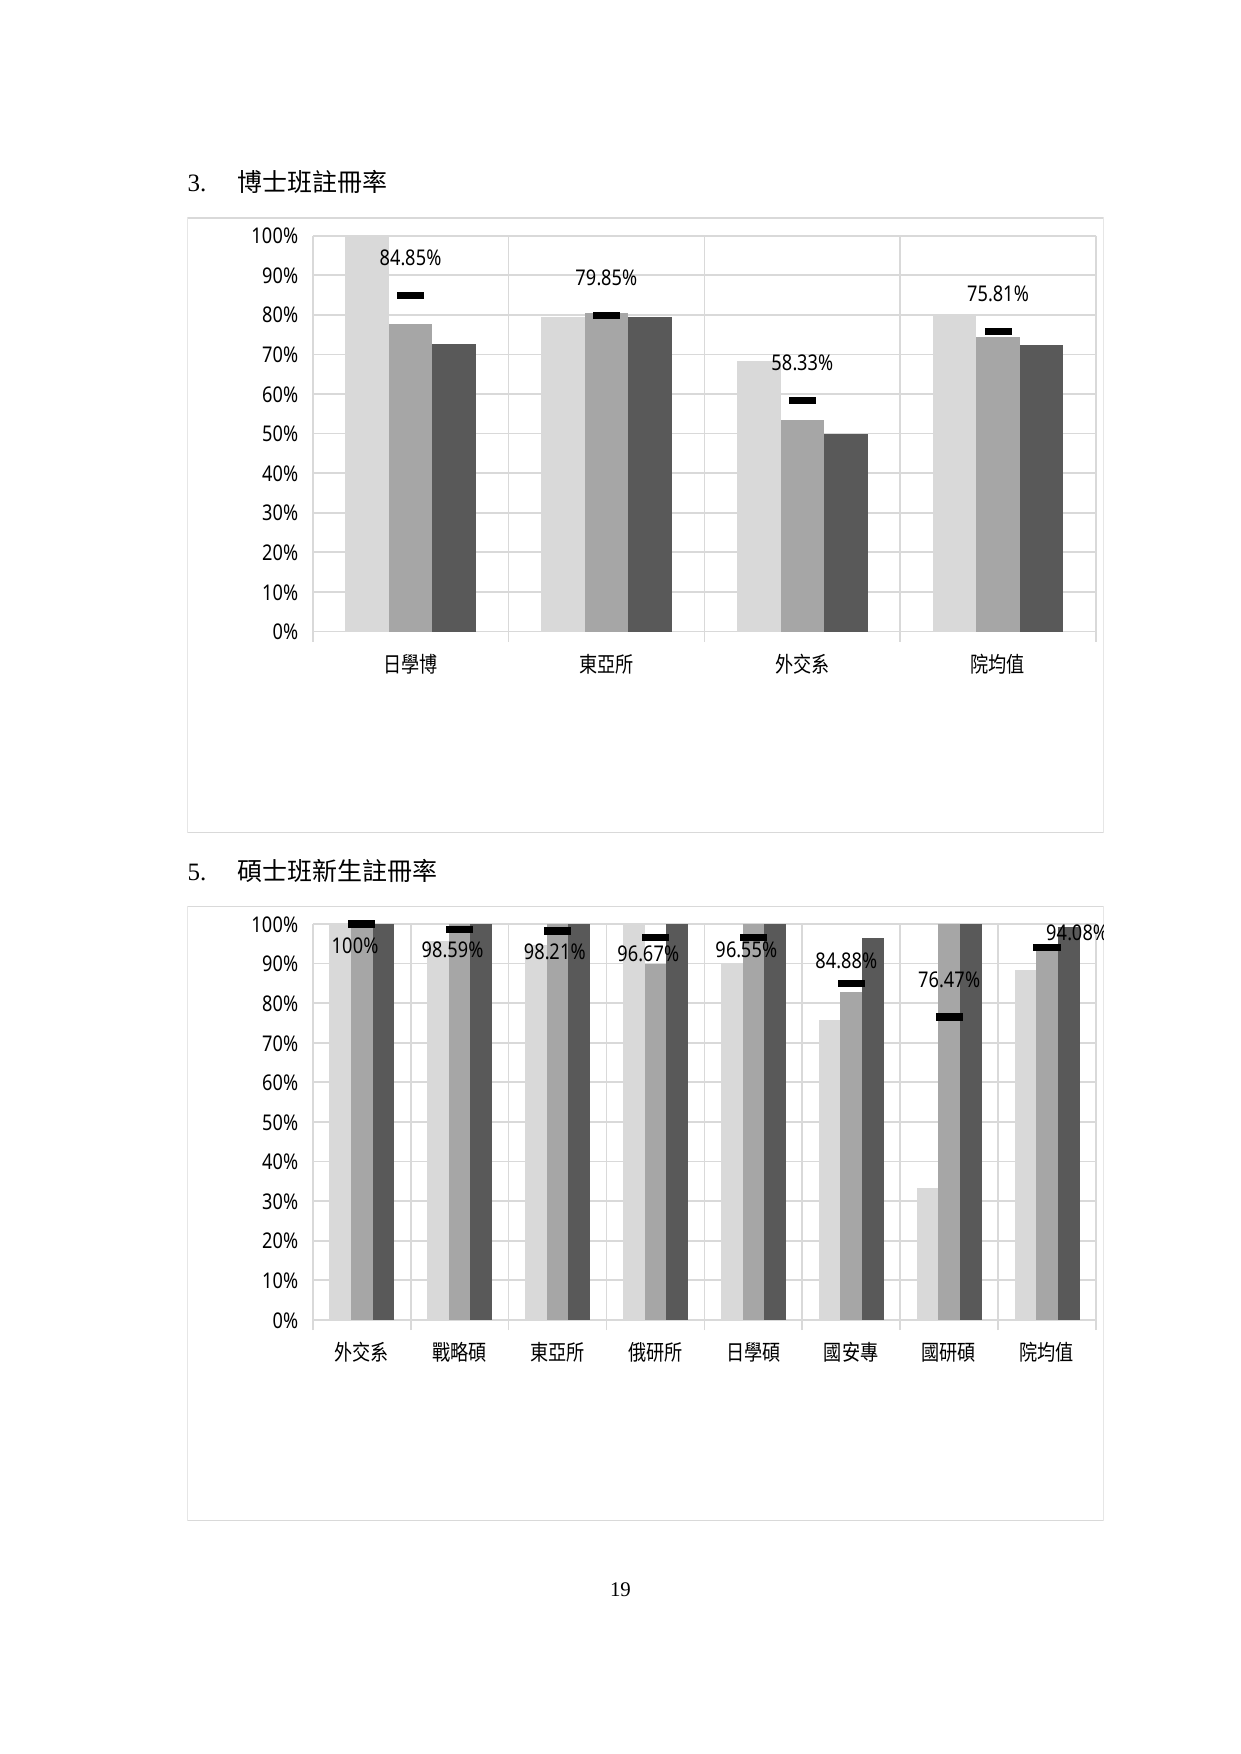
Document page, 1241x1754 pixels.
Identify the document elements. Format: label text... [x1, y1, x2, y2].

list 博士班註冊率 [187, 163, 1053, 199]
list 碩士班新生註冊率 [187, 851, 1053, 887]
